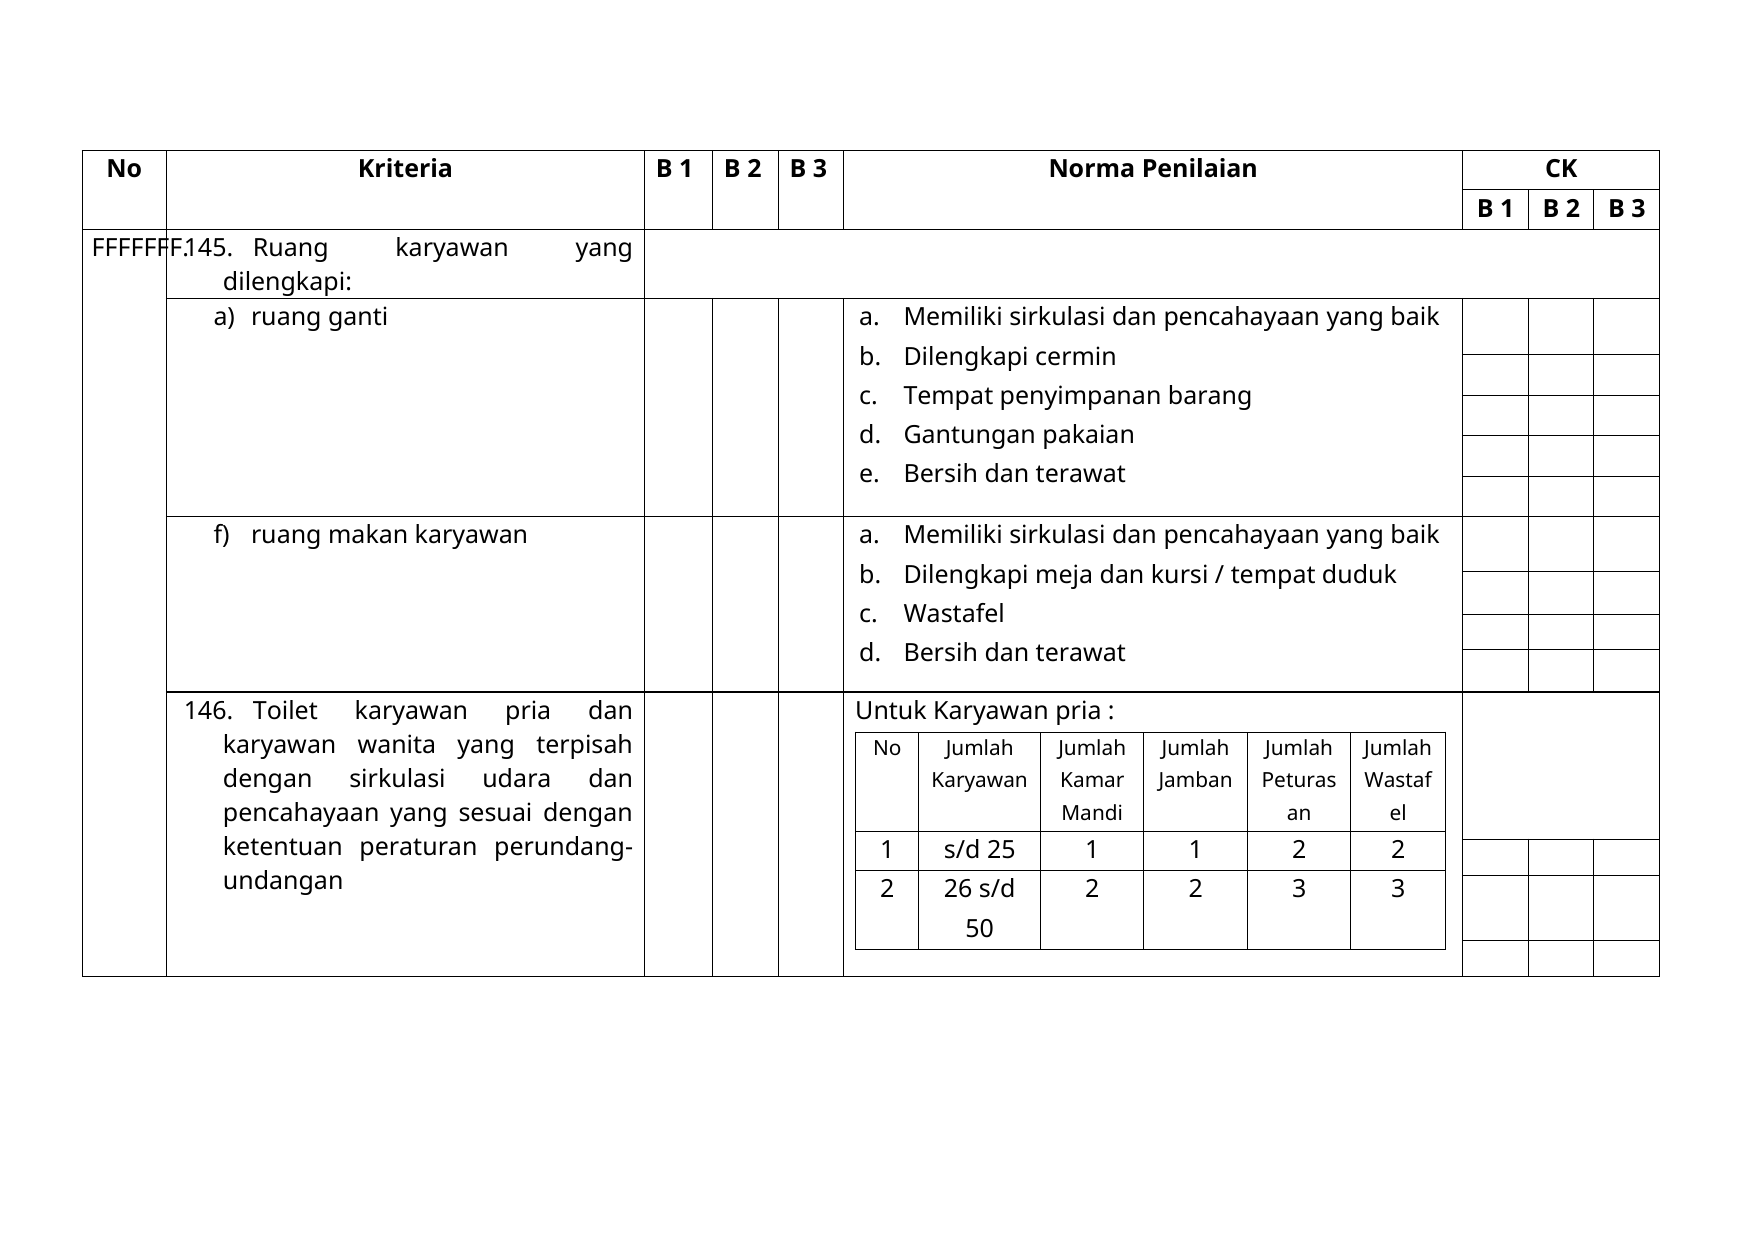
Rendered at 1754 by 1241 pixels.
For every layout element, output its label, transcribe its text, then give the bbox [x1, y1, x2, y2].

table_cell [1594, 615, 1659, 649]
table_cell [1594, 436, 1659, 476]
table_cell [645, 517, 712, 691]
table_cell [713, 693, 778, 976]
table_cell [1529, 396, 1593, 435]
table_cell [1529, 615, 1593, 649]
table_cell [779, 299, 843, 516]
table_cell [1463, 693, 1659, 838]
table_cell [1594, 572, 1659, 614]
table_cell [1463, 572, 1528, 614]
table_cell [779, 693, 843, 976]
table_cell [1594, 517, 1659, 571]
table_cell [1529, 876, 1593, 939]
table_cell [645, 299, 712, 516]
table_cell [1463, 299, 1528, 354]
table_header CK [1463, 151, 1659, 189]
table_cell Memiliki sirkulasi dan pencahayaan yang baik Dilengkapi meja dan kursi / tempat duduk Wastafel Bersih dan terawat [844, 517, 1462, 691]
table_cell [1594, 396, 1659, 435]
table_cell [1463, 355, 1528, 395]
table_cell [713, 299, 778, 516]
table_cell [1594, 876, 1659, 939]
table_cell [779, 517, 843, 691]
table_cell [1463, 876, 1528, 939]
table_cell [1529, 299, 1593, 354]
table_cell [1594, 941, 1659, 976]
table_header B 2 [713, 151, 778, 229]
table_cell B 1 [1463, 190, 1528, 229]
table_header Kriteria [167, 151, 644, 229]
table_header No [83, 151, 166, 229]
table_cell [1463, 477, 1528, 516]
table_cell B 3 [1594, 190, 1659, 229]
table_cell [645, 230, 1659, 298]
table_cell [83, 230, 166, 976]
table_cell [1463, 650, 1528, 691]
table_cell [1594, 477, 1659, 516]
table_cell [1463, 517, 1528, 571]
table_cell [1594, 840, 1659, 875]
table_cell [1529, 477, 1593, 516]
table_cell Untuk Karyawan pria : Untuk karyawan wanita [844, 693, 1462, 976]
table_cell [1529, 572, 1593, 614]
table_cell ruang ganti [167, 299, 644, 516]
table_header B 3 [779, 151, 843, 229]
table_cell [1594, 650, 1659, 691]
table_cell Toilet karyawan pria dan karyawan wanita yang terpisah dengan sirkulasi udara dan pencahayaan yang sesuai dengan ketentuan peraturan perundang-undangan [167, 693, 644, 976]
table_cell [1463, 436, 1528, 476]
table_cell [713, 517, 778, 691]
table_cell [645, 693, 712, 976]
table_cell [1529, 941, 1593, 976]
table_cell [1529, 650, 1593, 691]
table_header Norma Penilaian [844, 151, 1462, 229]
table_cell [1529, 355, 1593, 395]
table_cell [1594, 355, 1659, 395]
table_cell ruang makan karyawan [167, 517, 644, 691]
table_cell [1463, 615, 1528, 649]
table_cell [1594, 299, 1659, 354]
table_cell [1529, 840, 1593, 875]
table_cell Memiliki sirkulasi dan pencahayaan yang baik Dilengkapi cermin Tempat penyimpanan barang Gantungan pakaian Bersih dan terawat [844, 299, 1462, 516]
table_header B 1 [645, 151, 712, 229]
table_cell Ruang karyawan yang dilengkapi: [167, 230, 644, 298]
table_cell [1529, 436, 1593, 476]
table_cell [1529, 517, 1593, 571]
table_cell [1463, 840, 1528, 875]
table_cell B 2 [1529, 190, 1593, 229]
table_cell [1463, 941, 1528, 976]
table_cell [1463, 396, 1528, 435]
